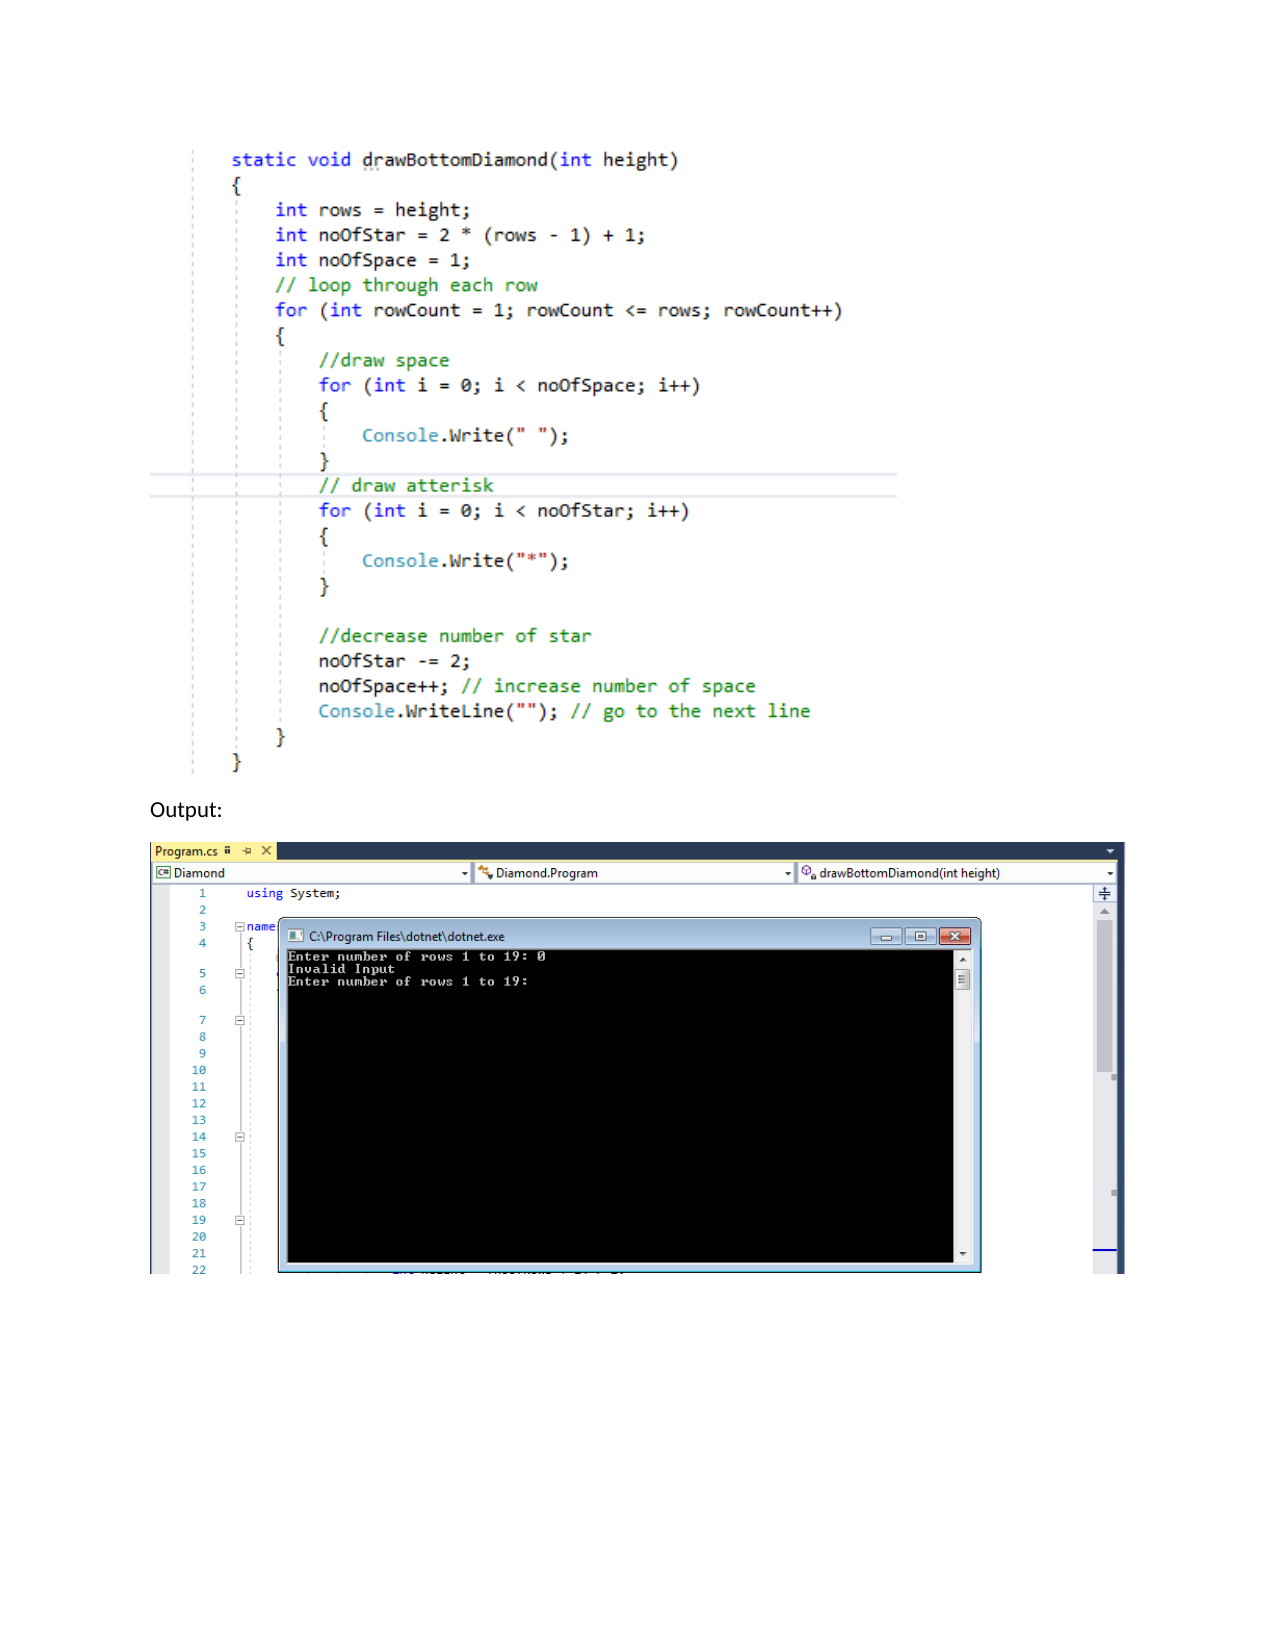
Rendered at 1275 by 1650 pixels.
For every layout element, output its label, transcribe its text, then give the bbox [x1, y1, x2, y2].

picture [150, 150, 897, 777]
text Output: [150, 796, 1125, 823]
picture [150, 842, 1125, 1274]
